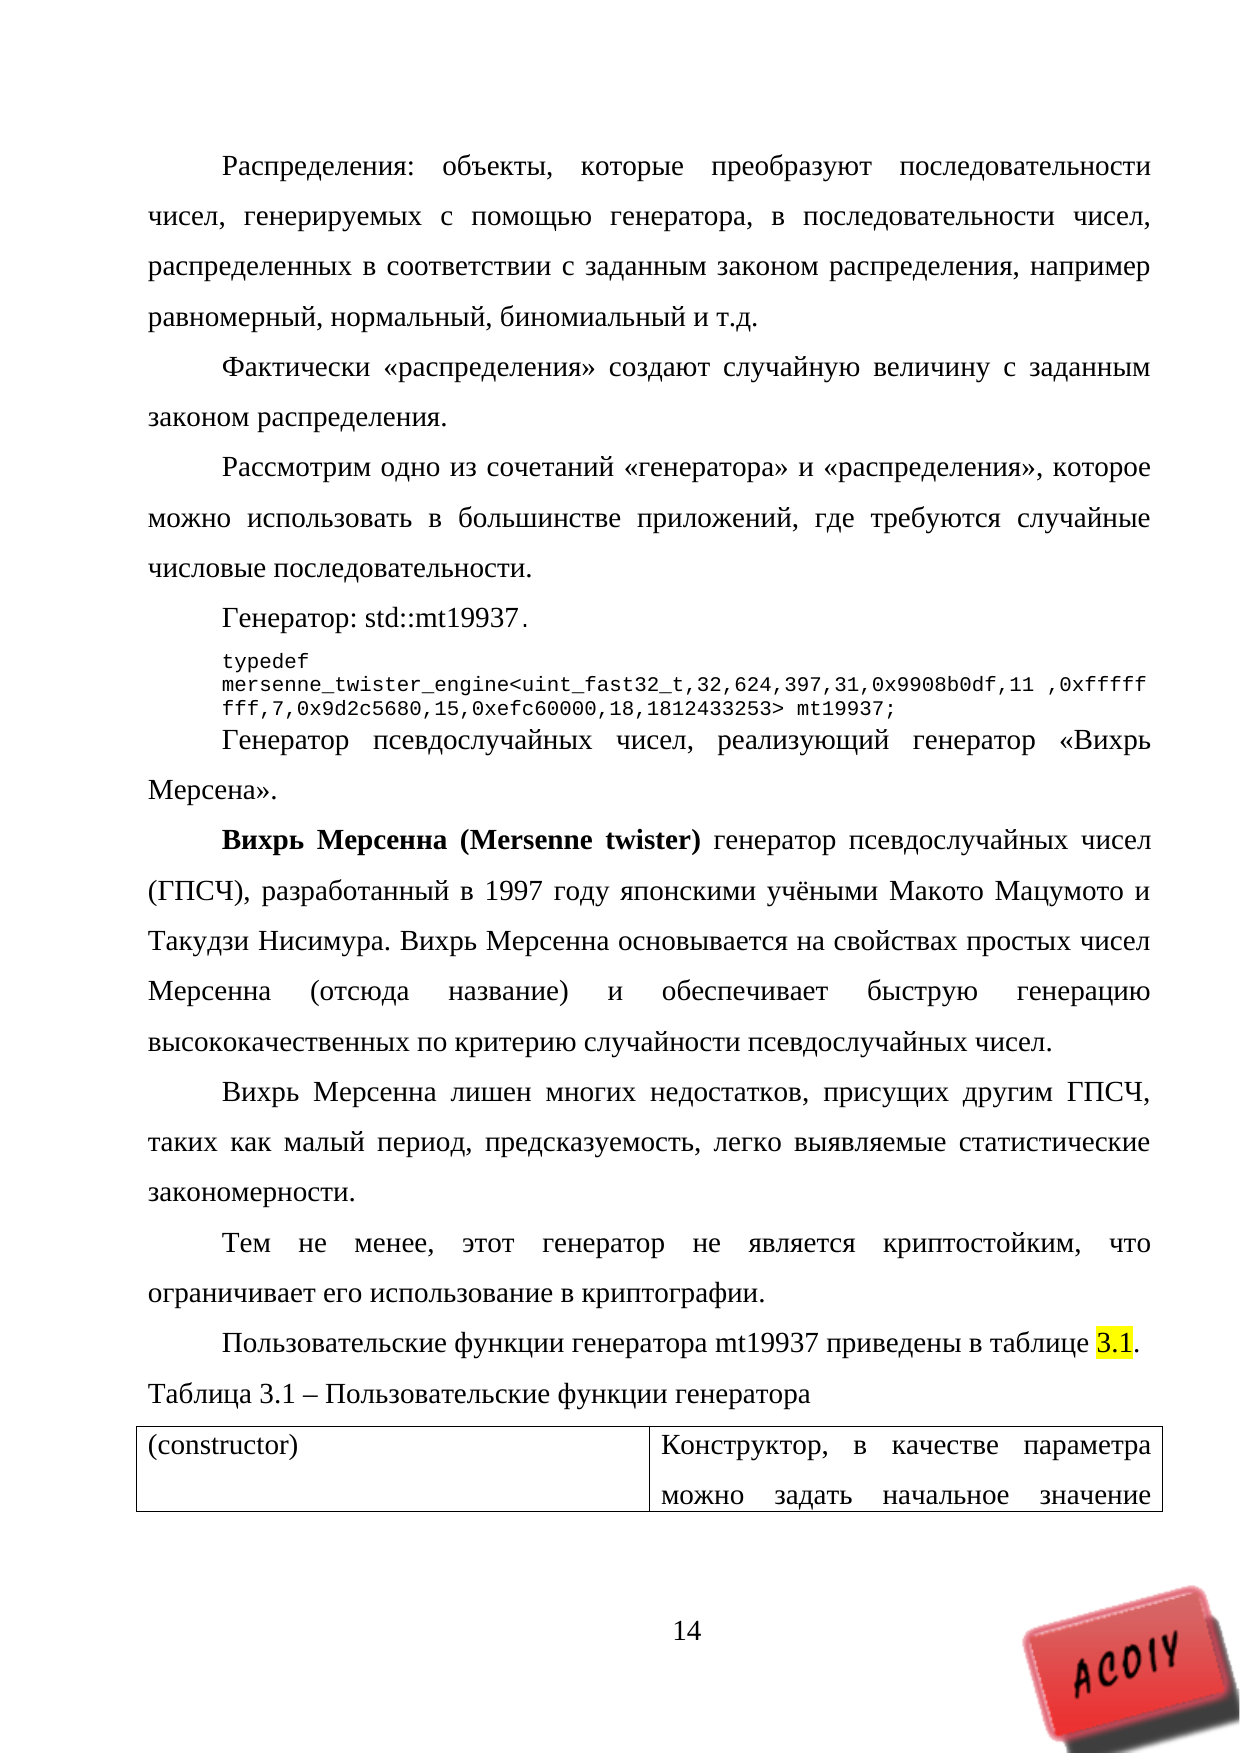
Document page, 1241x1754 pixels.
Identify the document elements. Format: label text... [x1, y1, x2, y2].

text Таблица 3.1 – Пользовательские функции генератора [148, 1376, 1152, 1409]
text Тем не менее, этот генератор не является криптостойким, что ограничивает его использование в криптографии. [148, 1225, 1152, 1309]
text typedef mersenne_twister_engine<uint_fast32_t,32,624,397,31,0x9908b0df,11 ,0xffffffff,7,0x9d2c5680,15,0xefc60000,18,1812433253> mt19937; [222, 651, 1152, 722]
text Генератор псевдослучайных чисел, реализующий генератор «Вихрь Мерсена». [148, 722, 1152, 806]
table_header (constructor) [137, 1427, 649, 1511]
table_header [650, 1427, 1162, 1511]
text Распределения: объекты, которые преобразуют последовательности чисел, генерируемых с помощью генератора, в последовательности чисел, распределенных в соответствии с заданным законом распределения, например равномерный, нормальный, биномиальный и т.д. [148, 148, 1152, 332]
text Генератор: std::mt19937. [148, 601, 1152, 634]
text Вихрь Мерсенна (Mersenne twister) генератор псевдослучайных чисел (ГПСЧ), разработанный в 1997 году японскими учёными Макото Мацумото и Такудзи Нисимура. Вихрь Мерсенна основывается на свойствах простых чисел Мерсенна (отсюда название) и обеспечивает быструю генерацию высококачественных по критерию случайности псевдослучайных чисел. [148, 822, 1152, 1057]
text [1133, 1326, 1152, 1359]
text Вихрь Мерсенна лишен многих недостатков, присущих другим ГПСЧ, таких как малый период, предсказуемость, легко выявляемые статистические закономерности. [148, 1074, 1152, 1208]
text Фактически «распределения» создают случайную величину с заданным законом распределения. [148, 349, 1152, 433]
picture [1013, 901, 1240, 1753]
text Рассмотрим одно из сочетаний «генератора» и «распределения», которое можно использовать в большинстве приложений, где требуются случайные числовые последовательности. [148, 449, 1152, 584]
text Пользовательские функции генератора mt19937 приведены в таблице 3.1. [148, 1326, 1096, 1359]
